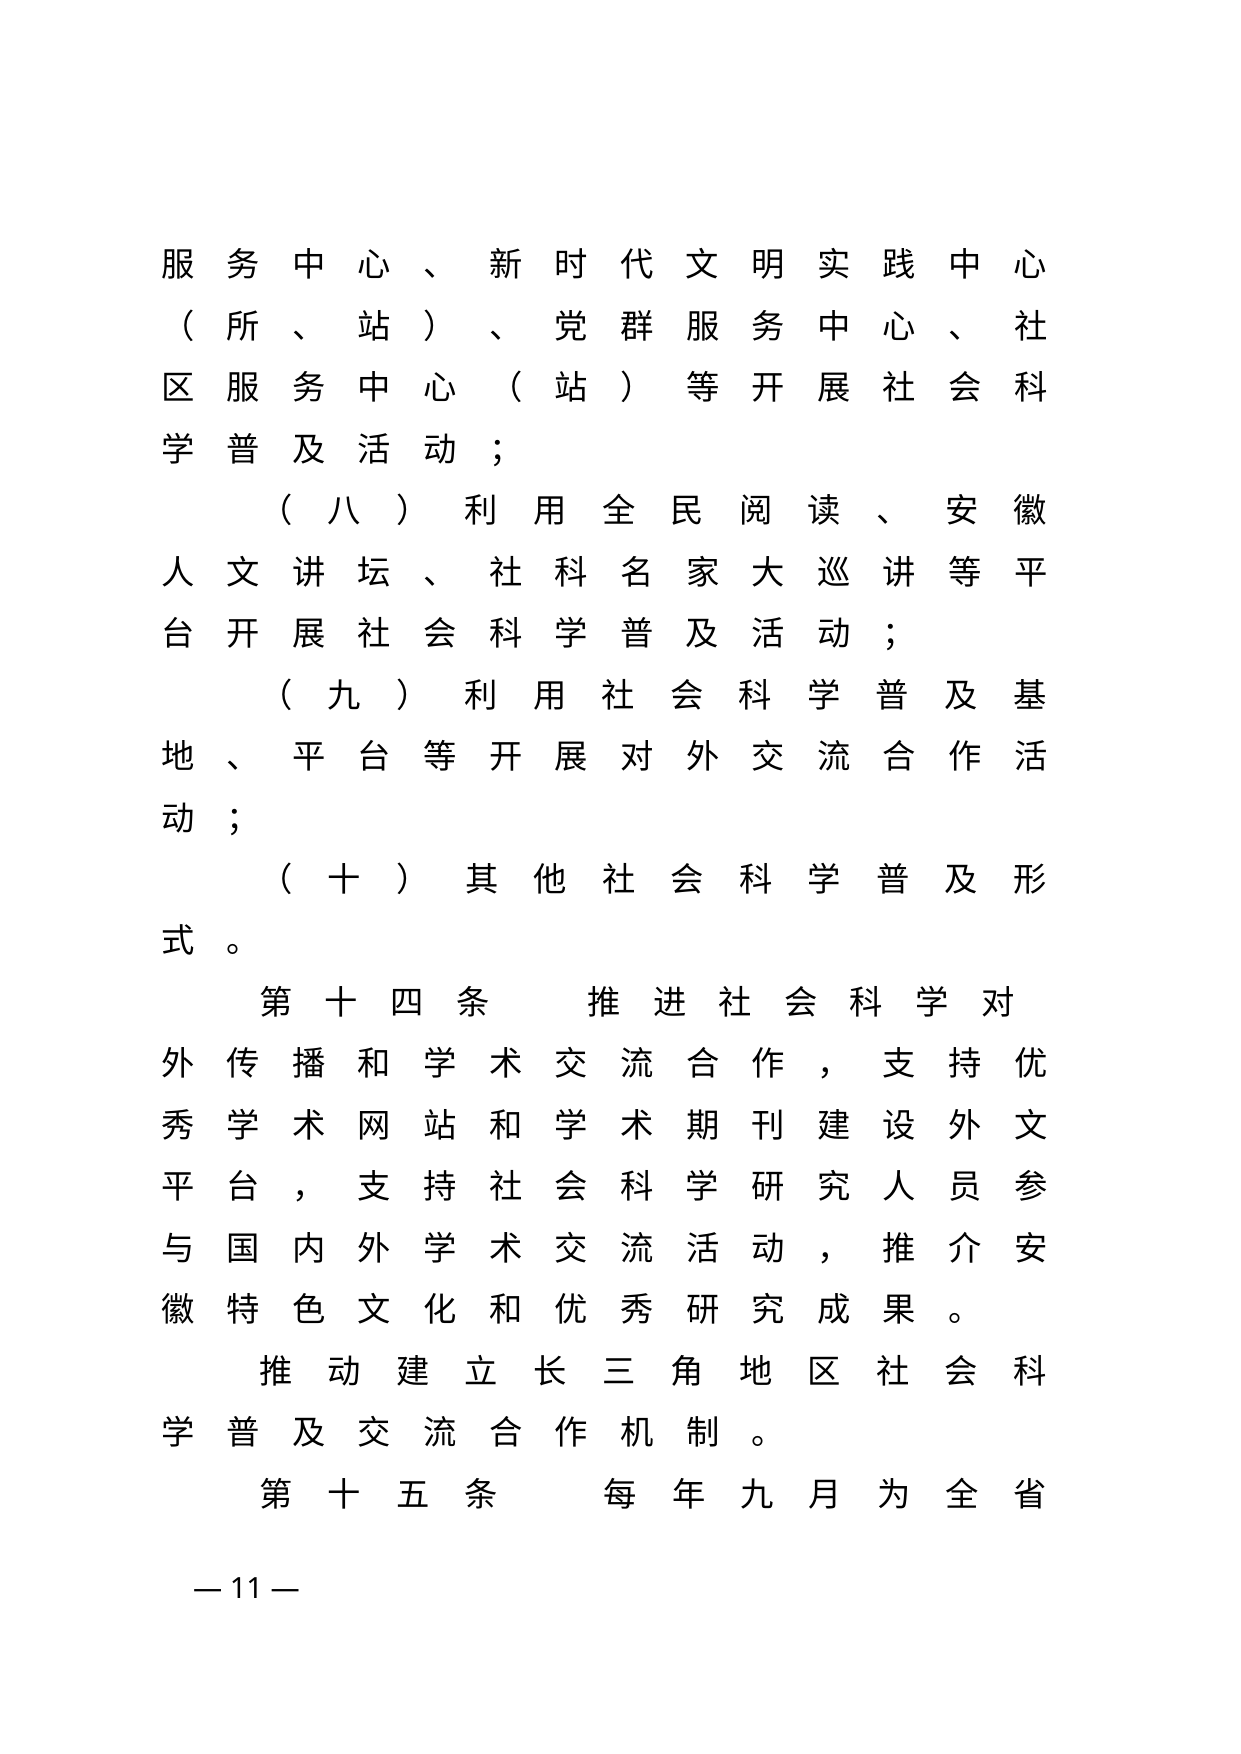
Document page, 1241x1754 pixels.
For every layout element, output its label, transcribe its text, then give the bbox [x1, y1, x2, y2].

text 推动建立长三角地区社会科学普及交流合作机制。 [161, 1338, 1079, 1461]
text 第十四条 推进社会科学对外传播和学术交流合作，支持优秀学术网站和学术期刊建设外文平台，支持社会科学研究人员参与国内外学术交流活动，推介安徽特色文化和优秀研究成果。 [161, 969, 1079, 1338]
text （八）利用全民阅读、安徽人文讲坛、社科名家大巡讲等平台开展社会科学普及活动； [161, 477, 1079, 662]
text （十）其他社会科学普及形式。 [161, 846, 1079, 969]
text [161, 232, 1079, 477]
text （九）利用社会科学普及基地、平台等开展对外交流合作活动； [161, 662, 1079, 846]
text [161, 1461, 1079, 1522]
